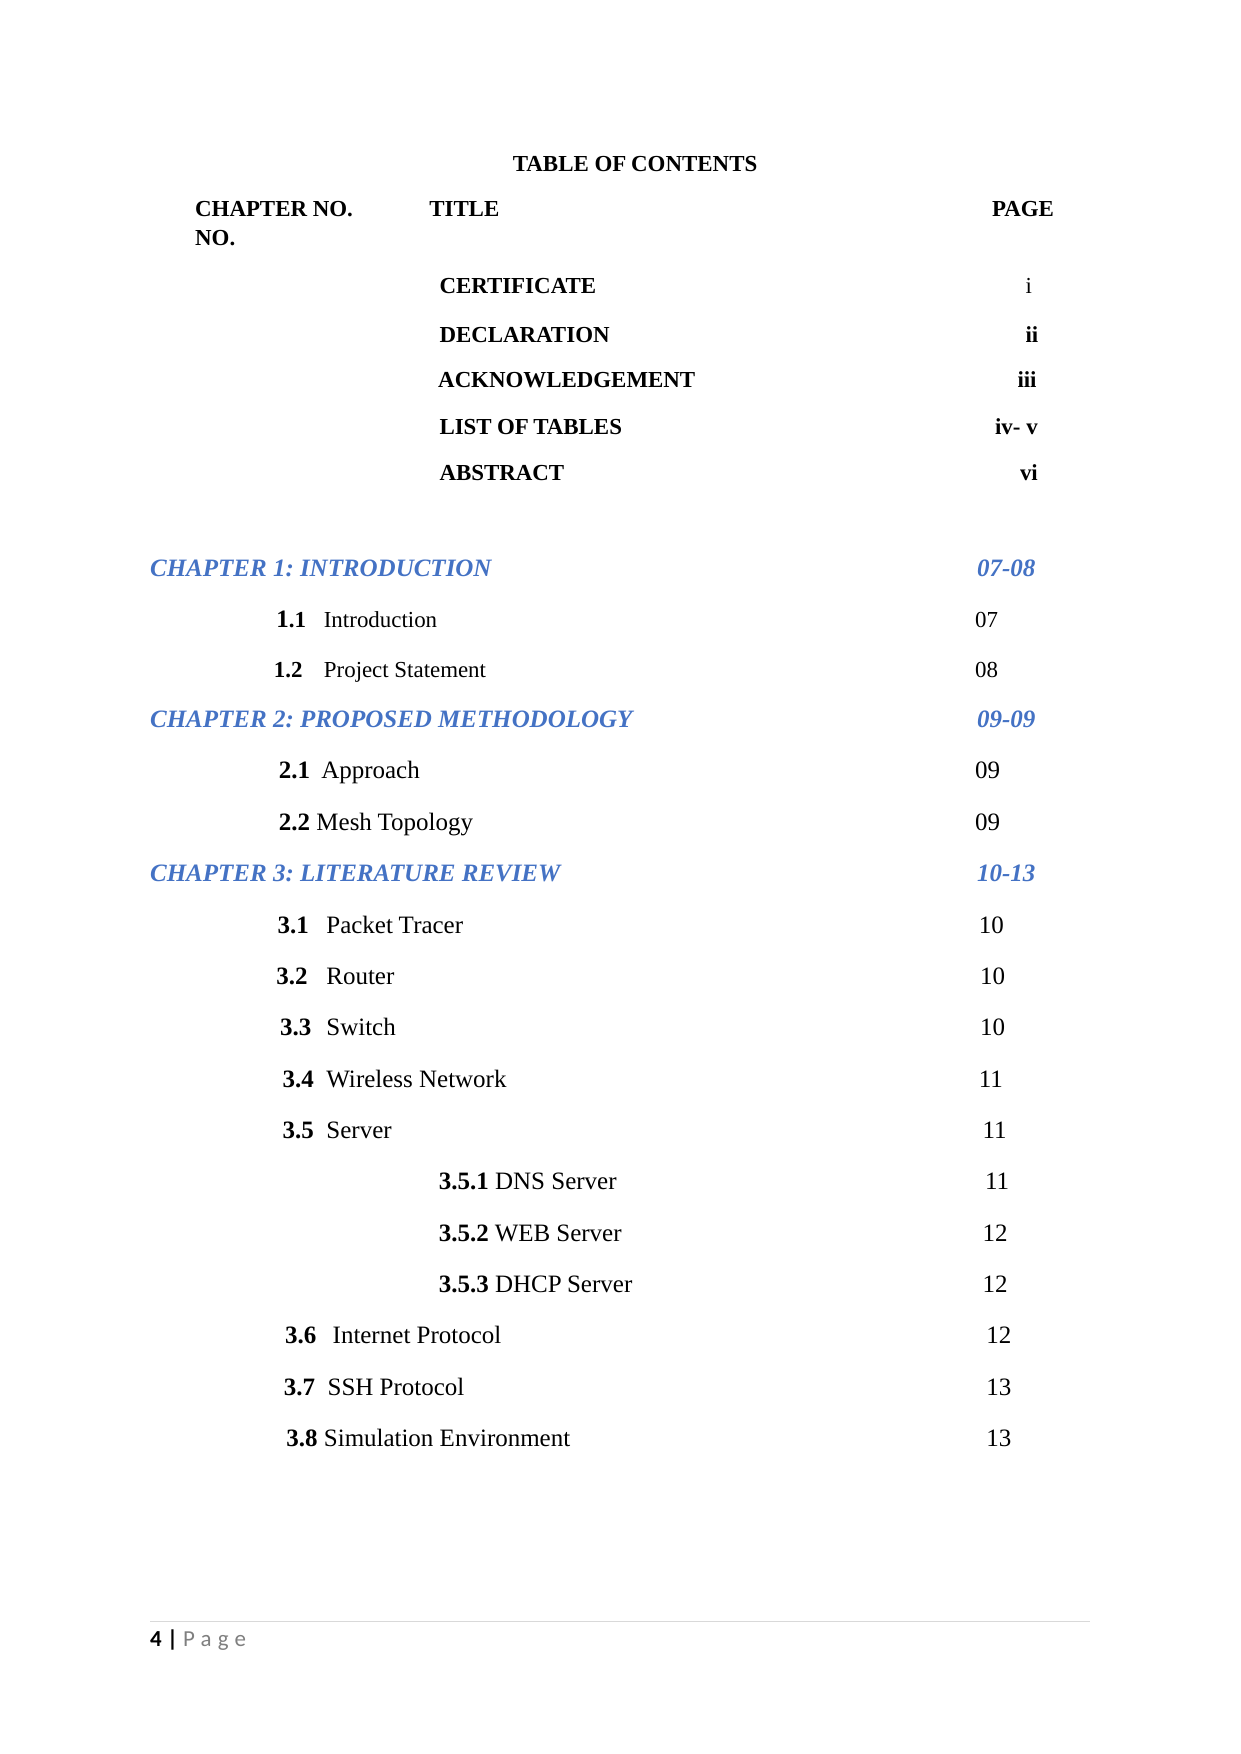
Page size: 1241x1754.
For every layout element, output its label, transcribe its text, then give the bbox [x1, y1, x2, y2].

text LIST OF TABLES iv- v [439, 413, 1090, 439]
text ACKNOWLEDGEMENT iii [433, 366, 1090, 392]
text 3.5.2 WEB Server 12 [150, 1218, 1090, 1247]
text 3.8 Simulation Environment 13 [150, 1423, 1090, 1452]
text 3.5 Server 11 [150, 1115, 1090, 1144]
text 3.5.3 DHCP Server 12 [150, 1269, 1090, 1298]
text 3.3 Switch 10 [150, 1012, 1090, 1041]
text 3.2 Router 10 [150, 961, 1090, 990]
text 3.1 Packet Tracer 10 [150, 910, 1090, 938]
text 1.2 Project Statement 08 [150, 656, 1090, 682]
text CHAPTER 3: LITERATURE REVIEW 10-13 [150, 858, 1090, 887]
text 2.1 Approach 09 [150, 756, 1090, 784]
text ABSTRACT vi [439, 459, 1090, 486]
text 3.5.1 DNS Server 11 [150, 1166, 1090, 1195]
text CHAPTER NO. TITLE PAGE NO. [195, 195, 1090, 250]
text CHAPTER 1: INTRODUCTION 07-08 [150, 553, 1090, 582]
text CERTIFICATE i [439, 272, 1090, 298]
text DECLARATION ii [439, 321, 1090, 347]
text CHAPTER 2: PROPOSED METHODOLOGY 09-09 [150, 704, 1090, 733]
text 1.1 Introduction 07 [150, 604, 1090, 633]
text 2.2 Mesh Topology 09 [150, 807, 1090, 836]
text 3.7 SSH Protocol 13 [150, 1372, 1090, 1401]
text 3.4 Wireless Network 11 [150, 1064, 1090, 1092]
text 3.6 Internet Protocol 12 [150, 1321, 1090, 1349]
text TABLE OF CONTENTS [381, 150, 889, 176]
